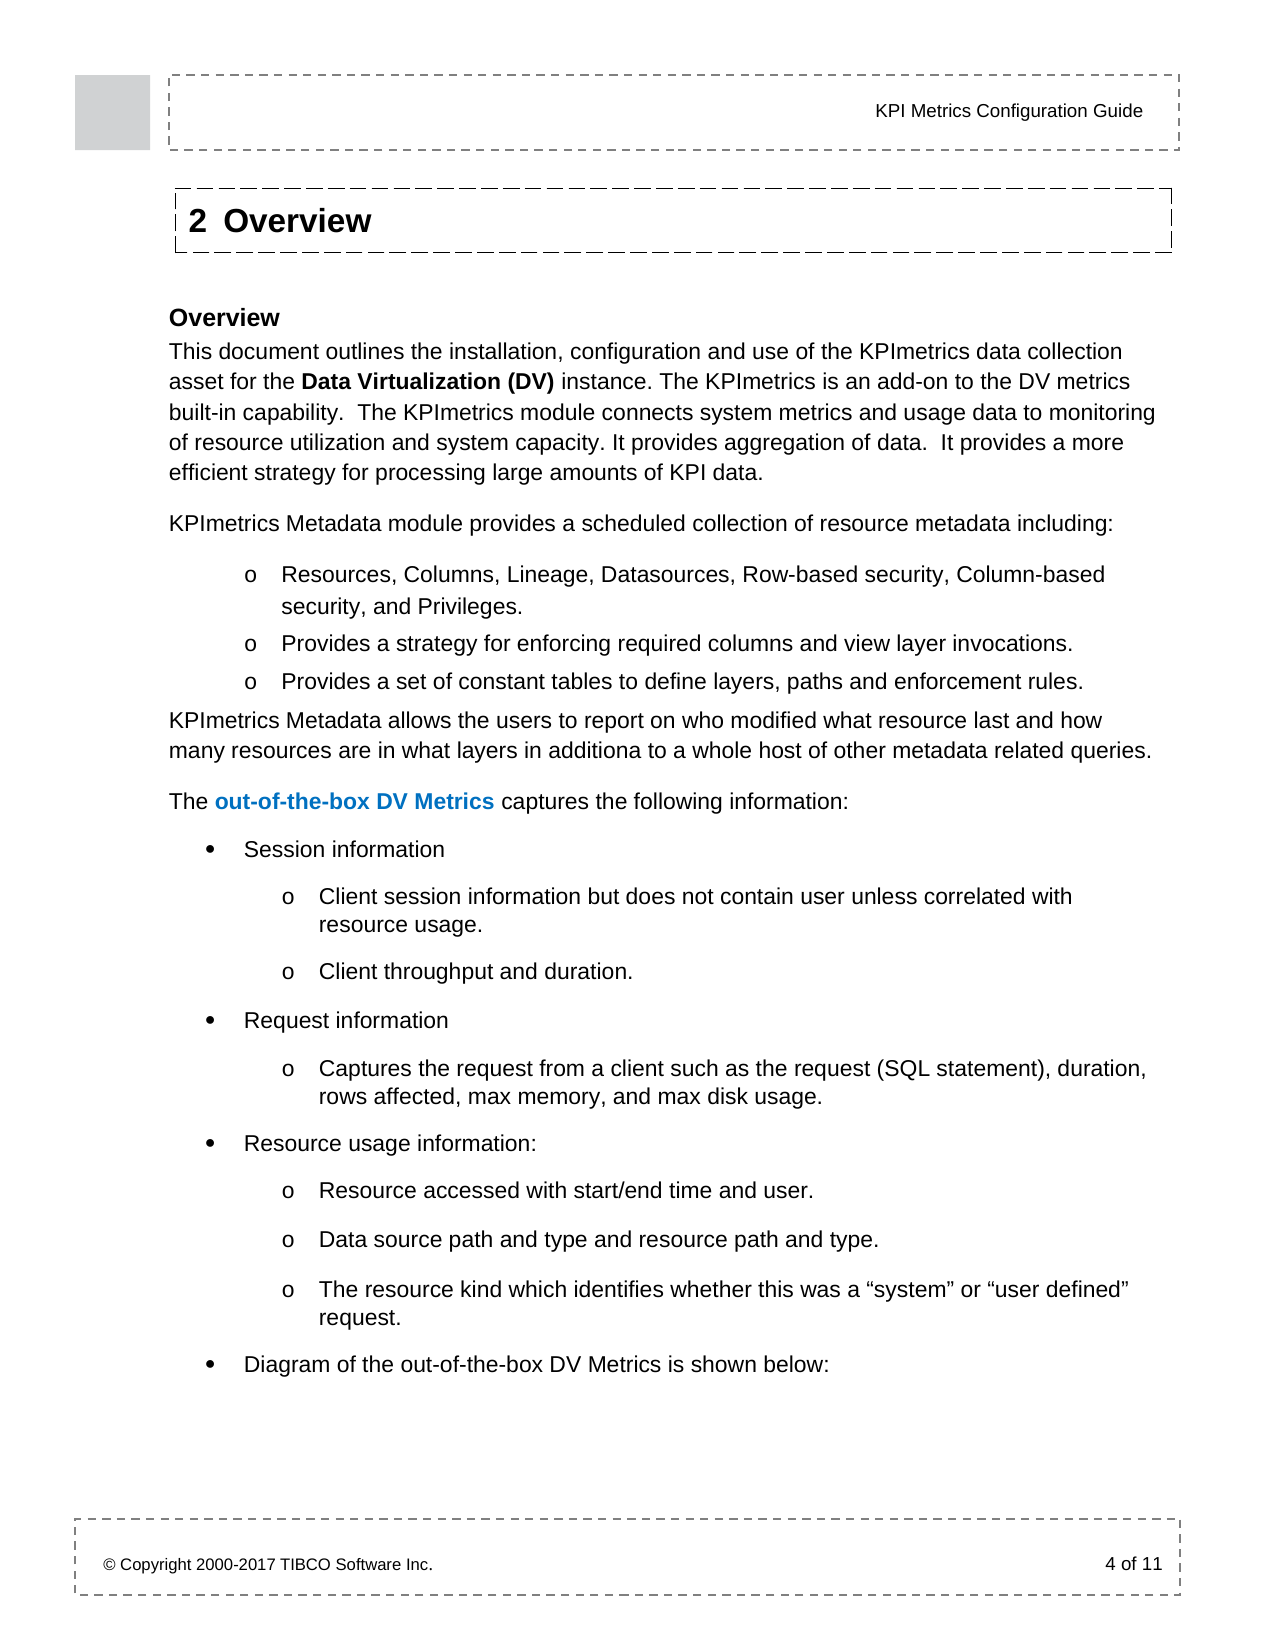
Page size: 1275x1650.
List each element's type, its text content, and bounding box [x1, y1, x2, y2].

list Captures the request from a client such as the request (SQL statement), duration, rows affected, max memory, and max disk usage. [281, 1054, 1161, 1109]
text KPImetrics Metadata allows the users to report on who modified what resource last and how many resources are in what layers in additiona to a whole host of other metadata related queries. [169, 707, 1161, 764]
list Provides a set of constant tables to define layers, paths and enforcement rules. [244, 668, 1161, 697]
list Resources, Columns, Lineage, Datasources, Row-based security, Column-based security, and Privileges. [244, 561, 1161, 619]
text This document outlines the installation, configuration and use of the KPImetrics data collection asset for the Data Virtualization (DV) instance. The KPImetrics is an add-on to the DV metrics built-in capability. The KPImetrics module connects system metrics and usage data to monitoring of resource utilization and system capacity. It provides aggregation of data. It provides a more efficient strategy for processing large amounts of KPI data. [169, 338, 1161, 485]
list Client throughput and duration. [281, 958, 1161, 987]
text The out-of-the-box DV Metrics captures the following information: [169, 788, 1161, 815]
subtitle Overview [169, 303, 1162, 332]
list Diagram of the out-of-the-box DV Metrics is shown below: [206, 1351, 1161, 1377]
list Session information [206, 836, 1161, 862]
subtitle Overview [175, 187, 1172, 253]
list Provides a strategy for enforcing required columns and view layer invocations. [244, 629, 1161, 658]
list Request information [206, 1007, 1161, 1034]
list Resource usage information: [206, 1130, 1161, 1156]
list The resource kind which identifies whether this was a “system” or “user defined” request. [281, 1276, 1161, 1330]
list Data source path and type and resource path and type. [281, 1226, 1161, 1255]
text KPImetrics Metadata module provides a scheduled collection of resource metadata including: [169, 510, 1161, 536]
list Client session information but does not contain user unless correlated with resource usage. [281, 883, 1161, 937]
list Resource accessed with start/end time and user. [281, 1177, 1161, 1206]
